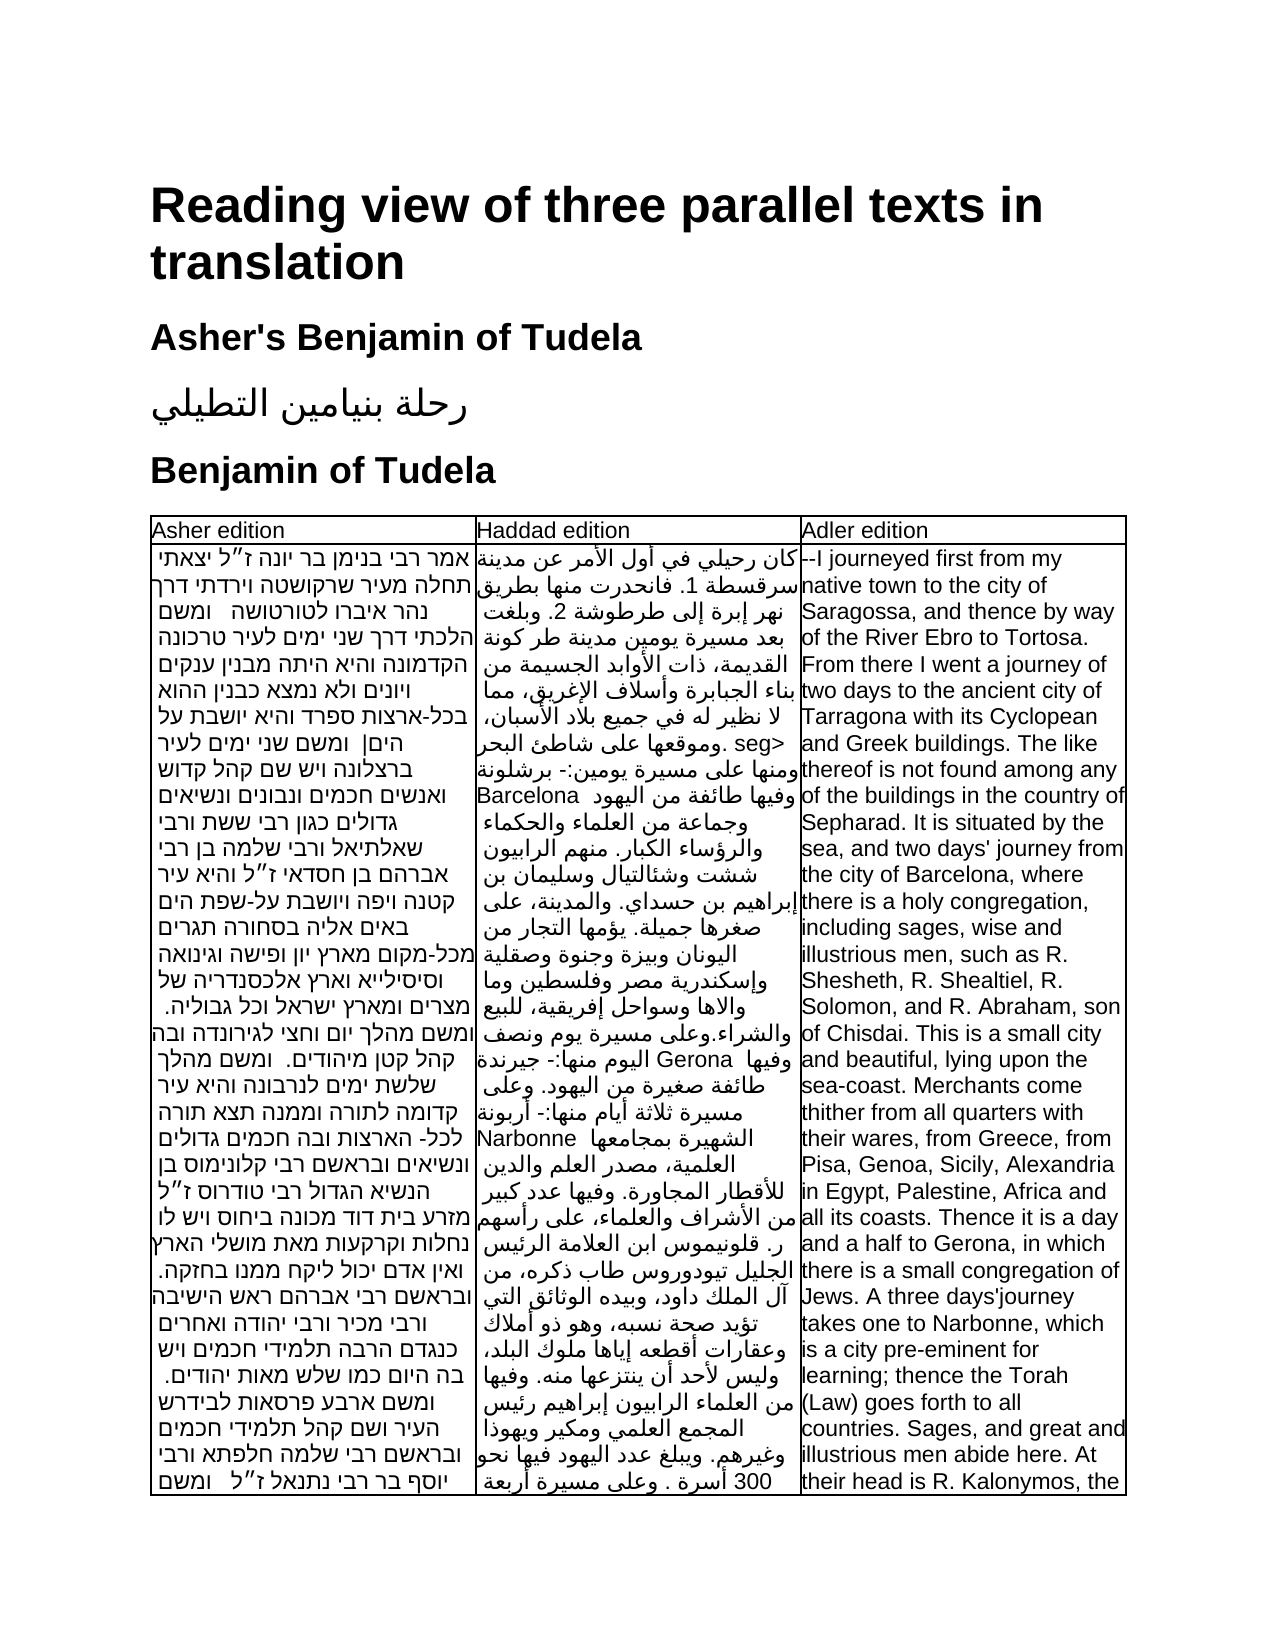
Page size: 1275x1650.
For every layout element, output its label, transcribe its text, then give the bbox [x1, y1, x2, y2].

subtitle Asher's Benjamin of Tudela [150, 315, 1125, 358]
table_header Haddad edition [477, 517, 800, 543]
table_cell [477, 545, 800, 1494]
subtitle Reading view of three parallel texts in translation [150, 175, 1125, 290]
subtitle رحلة بنيامين التطيلي [150, 382, 1125, 425]
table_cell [152, 545, 475, 1494]
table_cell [802, 545, 1125, 1494]
table_header Asher edition [152, 517, 475, 543]
subtitle Benjamin of Tudela [150, 448, 1125, 491]
table_header Adler edition [802, 517, 1125, 543]
